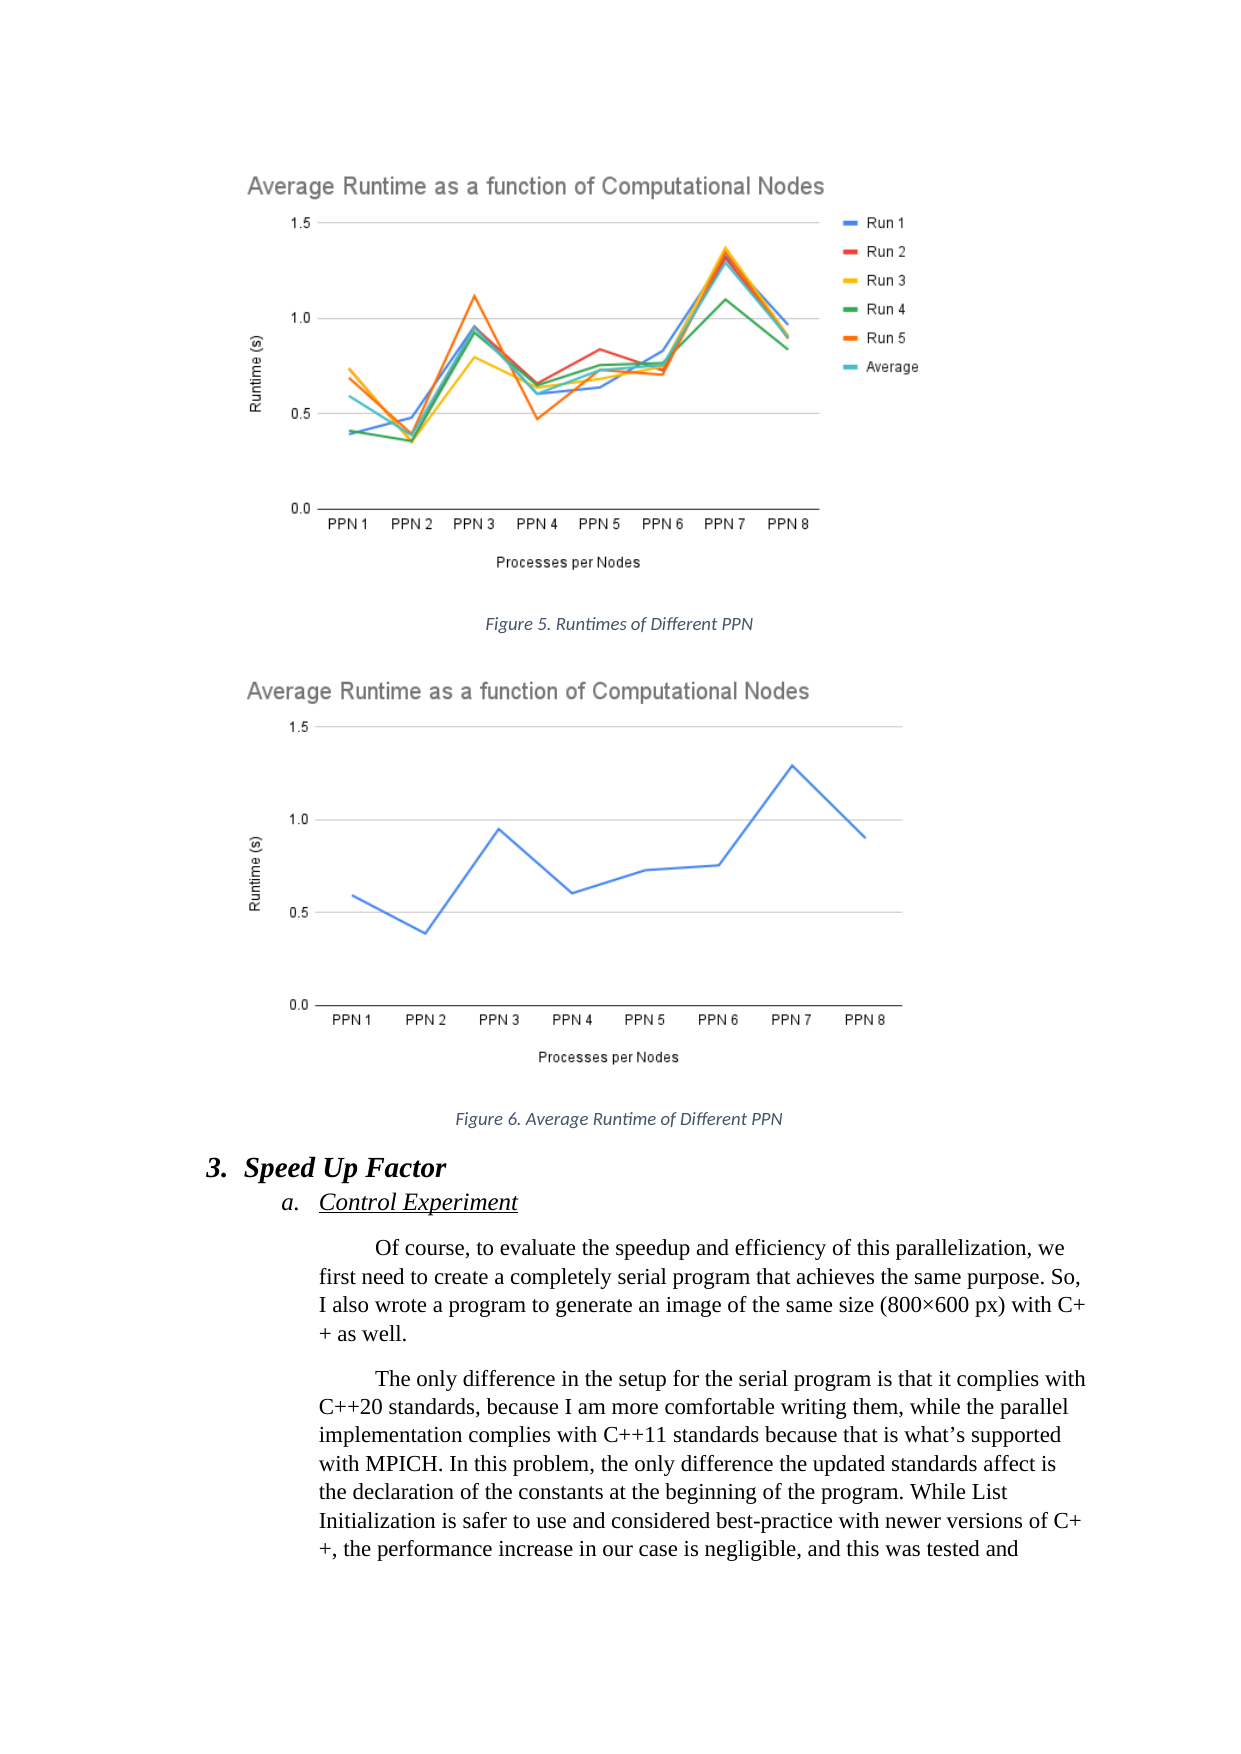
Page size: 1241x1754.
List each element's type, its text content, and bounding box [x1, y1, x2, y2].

text Figure 5. Runtimes of Different PPN [150, 612, 1090, 635]
list Speed Up Factor [206, 1150, 1090, 1184]
picture [225, 150, 942, 594]
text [319, 1365, 1090, 1562]
text Figure 6. Average Runtime of Different PPN [150, 1107, 1090, 1129]
list Control Experiment [281, 1187, 1090, 1215]
picture [225, 655, 924, 1088]
text Of course, to evaluate the speedup and efficiency of this parallelization, we first need to create a completely serial program that achieves the same purpose. So, I also wrote a program to generate an image of the same size (800×600 px) with C++ as well. [319, 1234, 1090, 1346]
